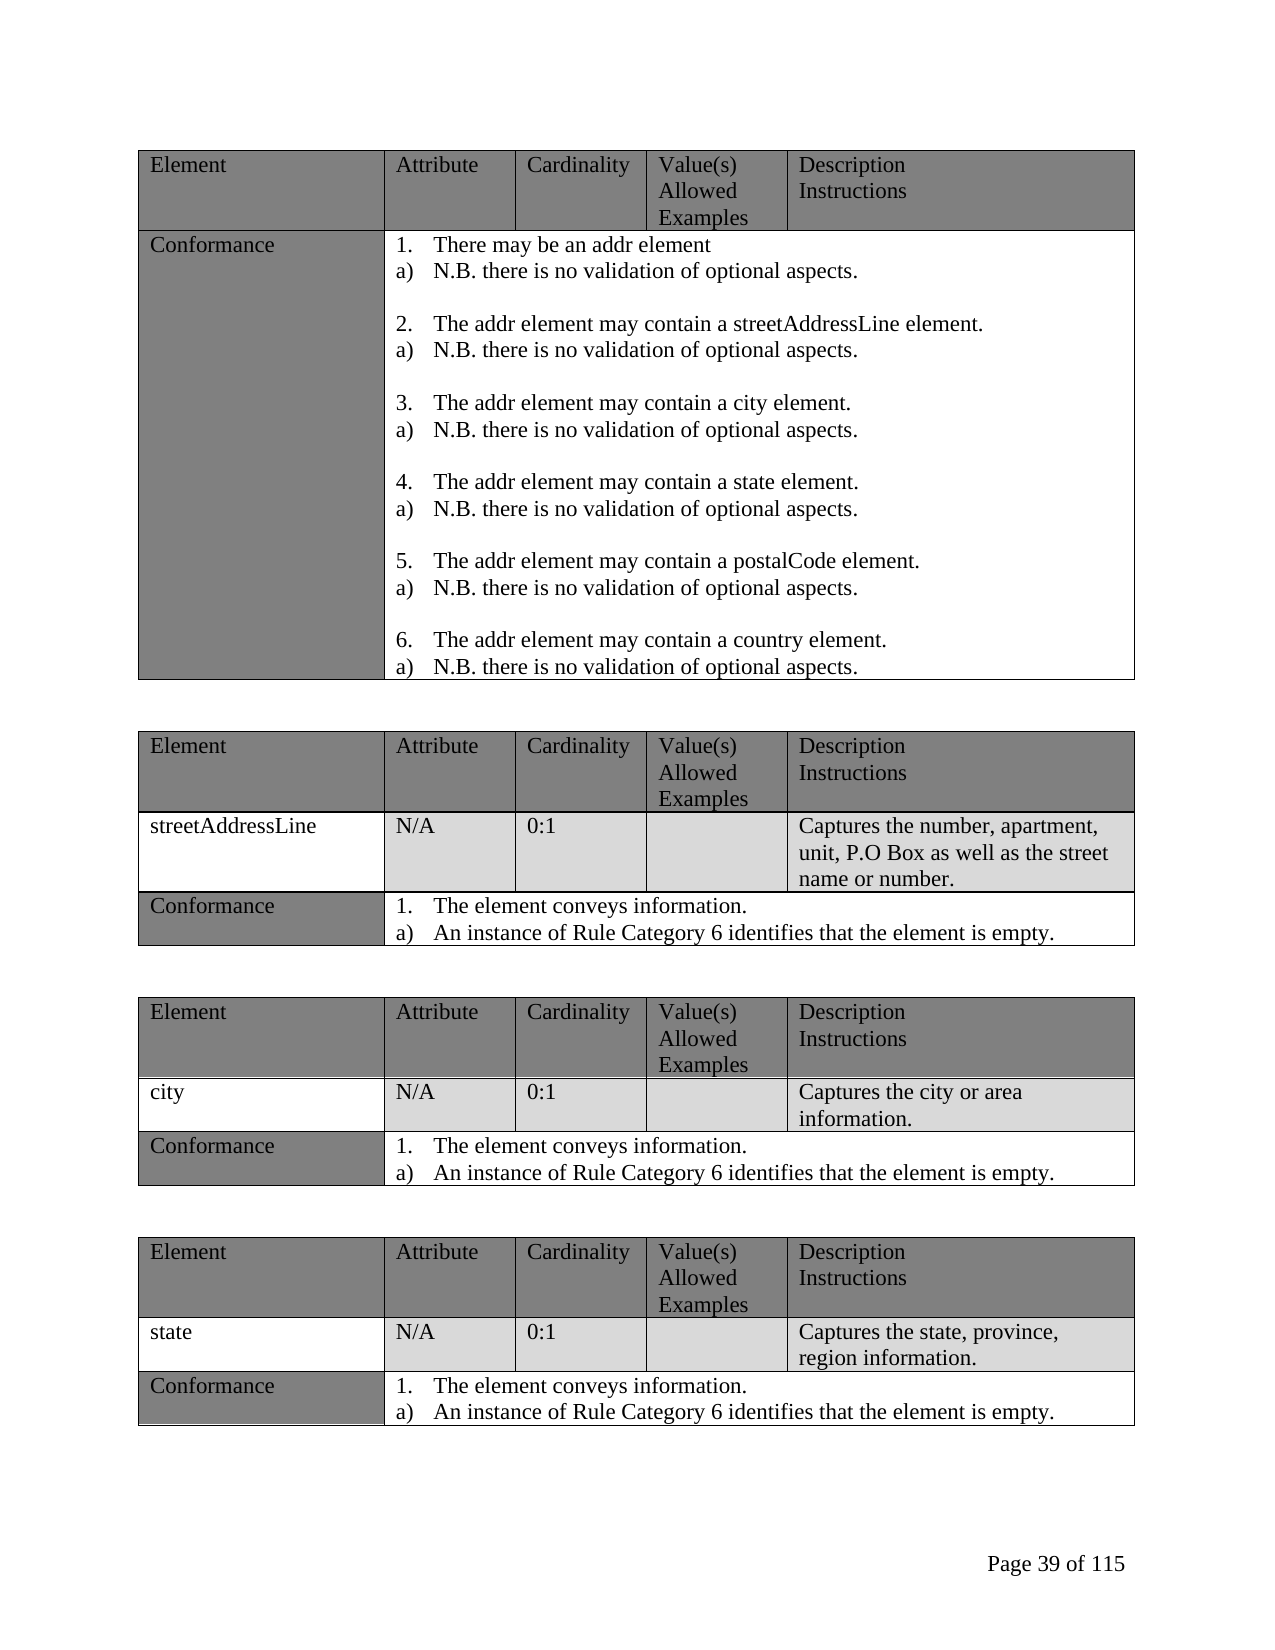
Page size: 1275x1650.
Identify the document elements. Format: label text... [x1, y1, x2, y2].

table_cell streetAddressLine [139, 813, 384, 891]
table_cell N/A [385, 1318, 515, 1371]
table_header Value(s) Allowed Examples [647, 998, 787, 1077]
table_header Attribute [385, 151, 515, 230]
table_header Value(s) Allowed Examples [647, 151, 787, 230]
table_cell The element conveys information. An instance of Rule Category 6 identifies that the element is empty. [385, 893, 1134, 945]
table_cell Conformance [139, 893, 384, 945]
table_header Cardinality [516, 732, 646, 811]
table_cell The element conveys information. An instance of Rule Category 6 identifies that the element is empty. [385, 1132, 1134, 1185]
table_cell 0:1 [516, 1079, 646, 1131]
table_cell 0:1 [516, 813, 646, 891]
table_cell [385, 1372, 1134, 1424]
table_cell [647, 1079, 787, 1131]
table_cell N/A [385, 813, 515, 891]
table_cell [647, 813, 787, 891]
table_cell 0:1 [516, 1318, 646, 1371]
table_cell Captures the state, province, region information. [788, 1318, 1134, 1371]
table_header Element [139, 151, 384, 230]
table_header Cardinality [516, 1238, 646, 1317]
table_header Attribute [385, 1238, 515, 1317]
table_header Cardinality [516, 998, 646, 1077]
table_header Description Instructions [788, 732, 1134, 811]
table_cell Conformance [139, 231, 384, 679]
table_header Attribute [385, 998, 515, 1077]
table_header Description Instructions [788, 1238, 1134, 1317]
table_cell N/A [385, 1079, 515, 1131]
table_cell Captures the number, apartment, unit, P.O Box as well as the street name or number. [788, 813, 1134, 891]
table_header Description Instructions [788, 998, 1134, 1077]
table_header Attribute [385, 732, 515, 811]
table_header Value(s) Allowed Examples [647, 732, 787, 811]
table_header Description Instructions [788, 151, 1134, 230]
table_header Element [139, 998, 384, 1077]
table_header Value(s) Allowed Examples [647, 1238, 787, 1317]
table_header Cardinality [516, 151, 646, 230]
table_header Element [139, 732, 384, 811]
table_cell state [139, 1318, 384, 1371]
table_cell Conformance [139, 1132, 384, 1185]
table_header Element [139, 1238, 384, 1317]
table_cell city [139, 1079, 384, 1131]
table_cell Captures the city or area information. [788, 1079, 1134, 1131]
table_cell There may be an addr element N.B. there is no validation of optional aspects. The addr element may contain a streetAddressLine element. N.B. there is no validation of optional aspects. The addr element may contain a city element. N.B. there is no validation of optional aspects. The addr element may contain a state element. N.B. there is no validation of optional aspects. The addr element may contain a postalCode element. N.B. there is no validation of optional aspects. The addr element may contain a country element. N.B. there is no validation of optional aspects. [385, 231, 1134, 679]
table_cell Conformance [139, 1372, 384, 1424]
table_cell [647, 1318, 787, 1371]
